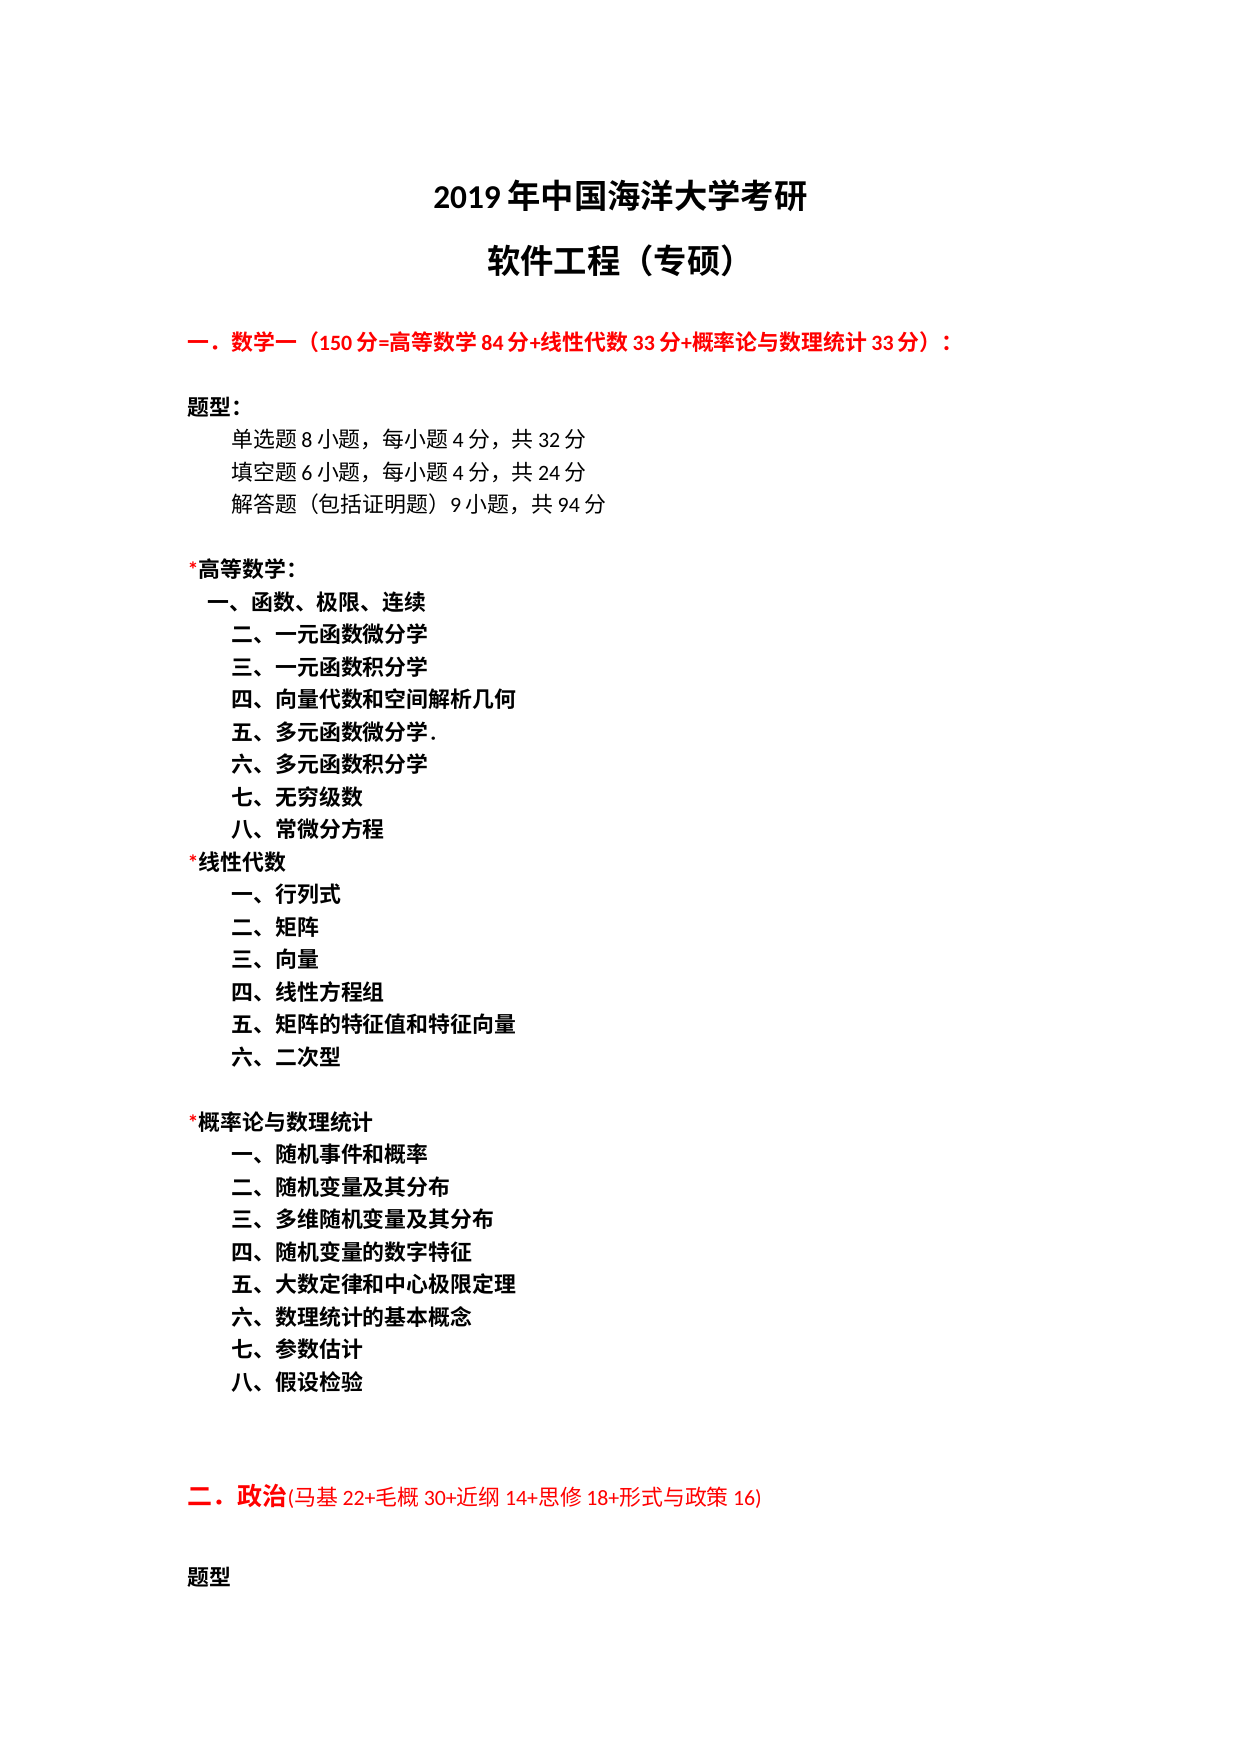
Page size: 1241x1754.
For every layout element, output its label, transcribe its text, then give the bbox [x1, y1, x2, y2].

text 五、矩阵的特征值和特征向量 [187, 1007, 1053, 1039]
text *高等数学： [187, 552, 1053, 584]
text 六、数理统计的基本概念 [187, 1299, 1053, 1332]
text 八、常微分方程 [187, 812, 1053, 844]
text *概率论与数理统计 [187, 1104, 1053, 1137]
text 八、假设检验 [187, 1364, 1053, 1397]
text *线性代数 [187, 844, 1053, 877]
text 五、多元函数微分学． [187, 714, 1053, 747]
text 四、向量代数和空间解析几何 [187, 682, 1053, 714]
text 二．政治(马基22+毛概30+近纲14+思修18+形式与政策16) [187, 1462, 1053, 1527]
text 六、多元函数积分学 [187, 747, 1053, 779]
text 一、函数、极限、连续 [187, 584, 1053, 617]
text 七、无穷级数 [187, 779, 1053, 812]
text 一、随机事件和概率 [187, 1137, 1053, 1169]
text 填空题6小题，每小题4分，共24分 [187, 454, 1053, 487]
text 四、随机变量的数字特征 [187, 1234, 1053, 1267]
text 题型： [187, 389, 1053, 422]
text 一、行列式 [187, 877, 1053, 909]
text 题型 [187, 1559, 1053, 1592]
text 六、二次型 [187, 1039, 1053, 1072]
text 三、向量 [187, 942, 1053, 974]
text 三、多维随机变量及其分布 [187, 1202, 1053, 1234]
text 五、大数定律和中心极限定理 [187, 1267, 1053, 1299]
text 单选题8小题，每小题4分，共32分 [187, 422, 1053, 454]
text 二、随机变量及其分布 [187, 1169, 1053, 1202]
text 2019年中国海洋大学考研 [187, 162, 1053, 227]
text 四、线性方程组 [187, 974, 1053, 1007]
text 三、一元函数积分学 [187, 649, 1053, 682]
text 软件工程（专硕） [187, 227, 1053, 292]
text 一．数学一（150分=高等数学84分+线性代数33分+概率论与数理统计33分）： [187, 324, 1053, 357]
text 解答题（包括证明题）9小题，共94分 [187, 487, 1053, 519]
text 二、一元函数微分学 [187, 617, 1053, 649]
text 七、参数估计 [187, 1332, 1053, 1364]
text 二、矩阵 [187, 909, 1053, 942]
